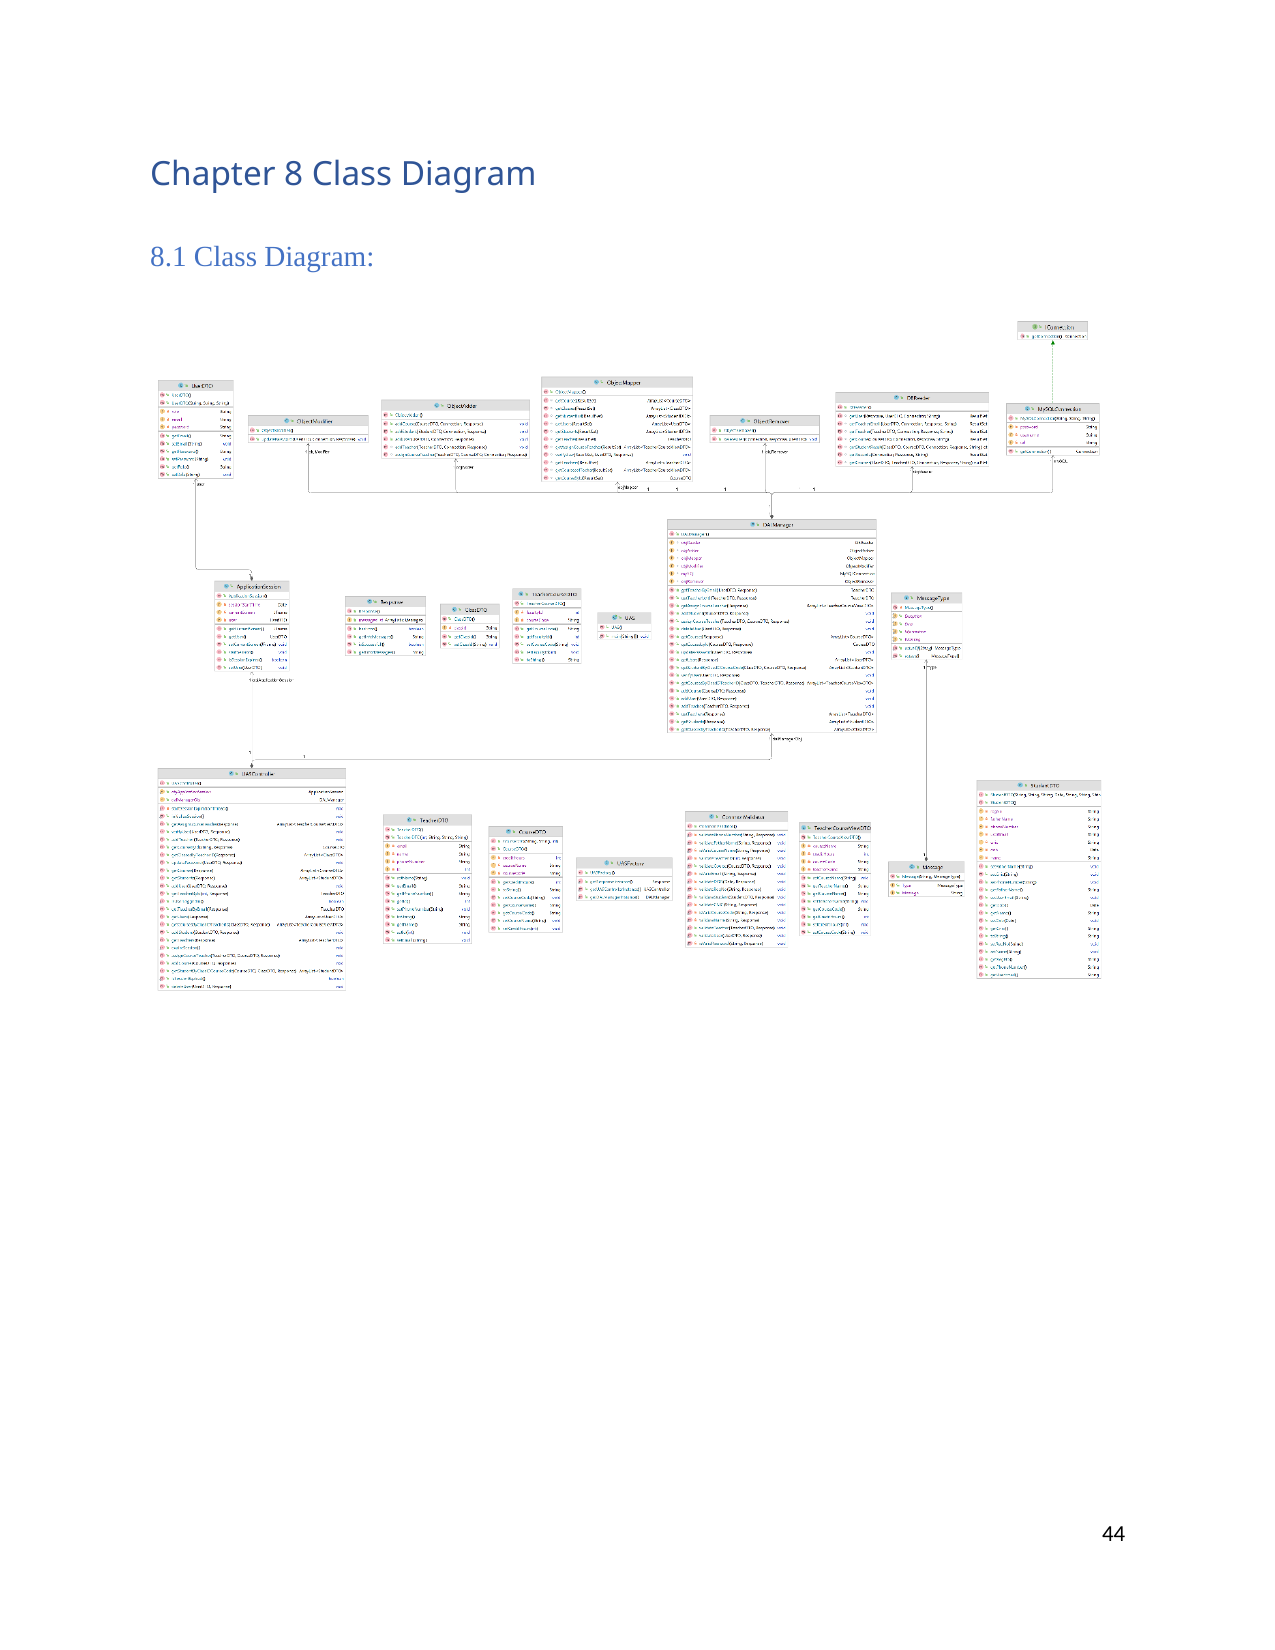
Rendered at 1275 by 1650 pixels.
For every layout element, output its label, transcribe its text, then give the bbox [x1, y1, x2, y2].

subtitle Chapter 8 Class Diagram [150, 150, 1125, 195]
subtitle 8.1 Class Diagram: [150, 239, 1125, 272]
picture [150, 314, 1108, 997]
